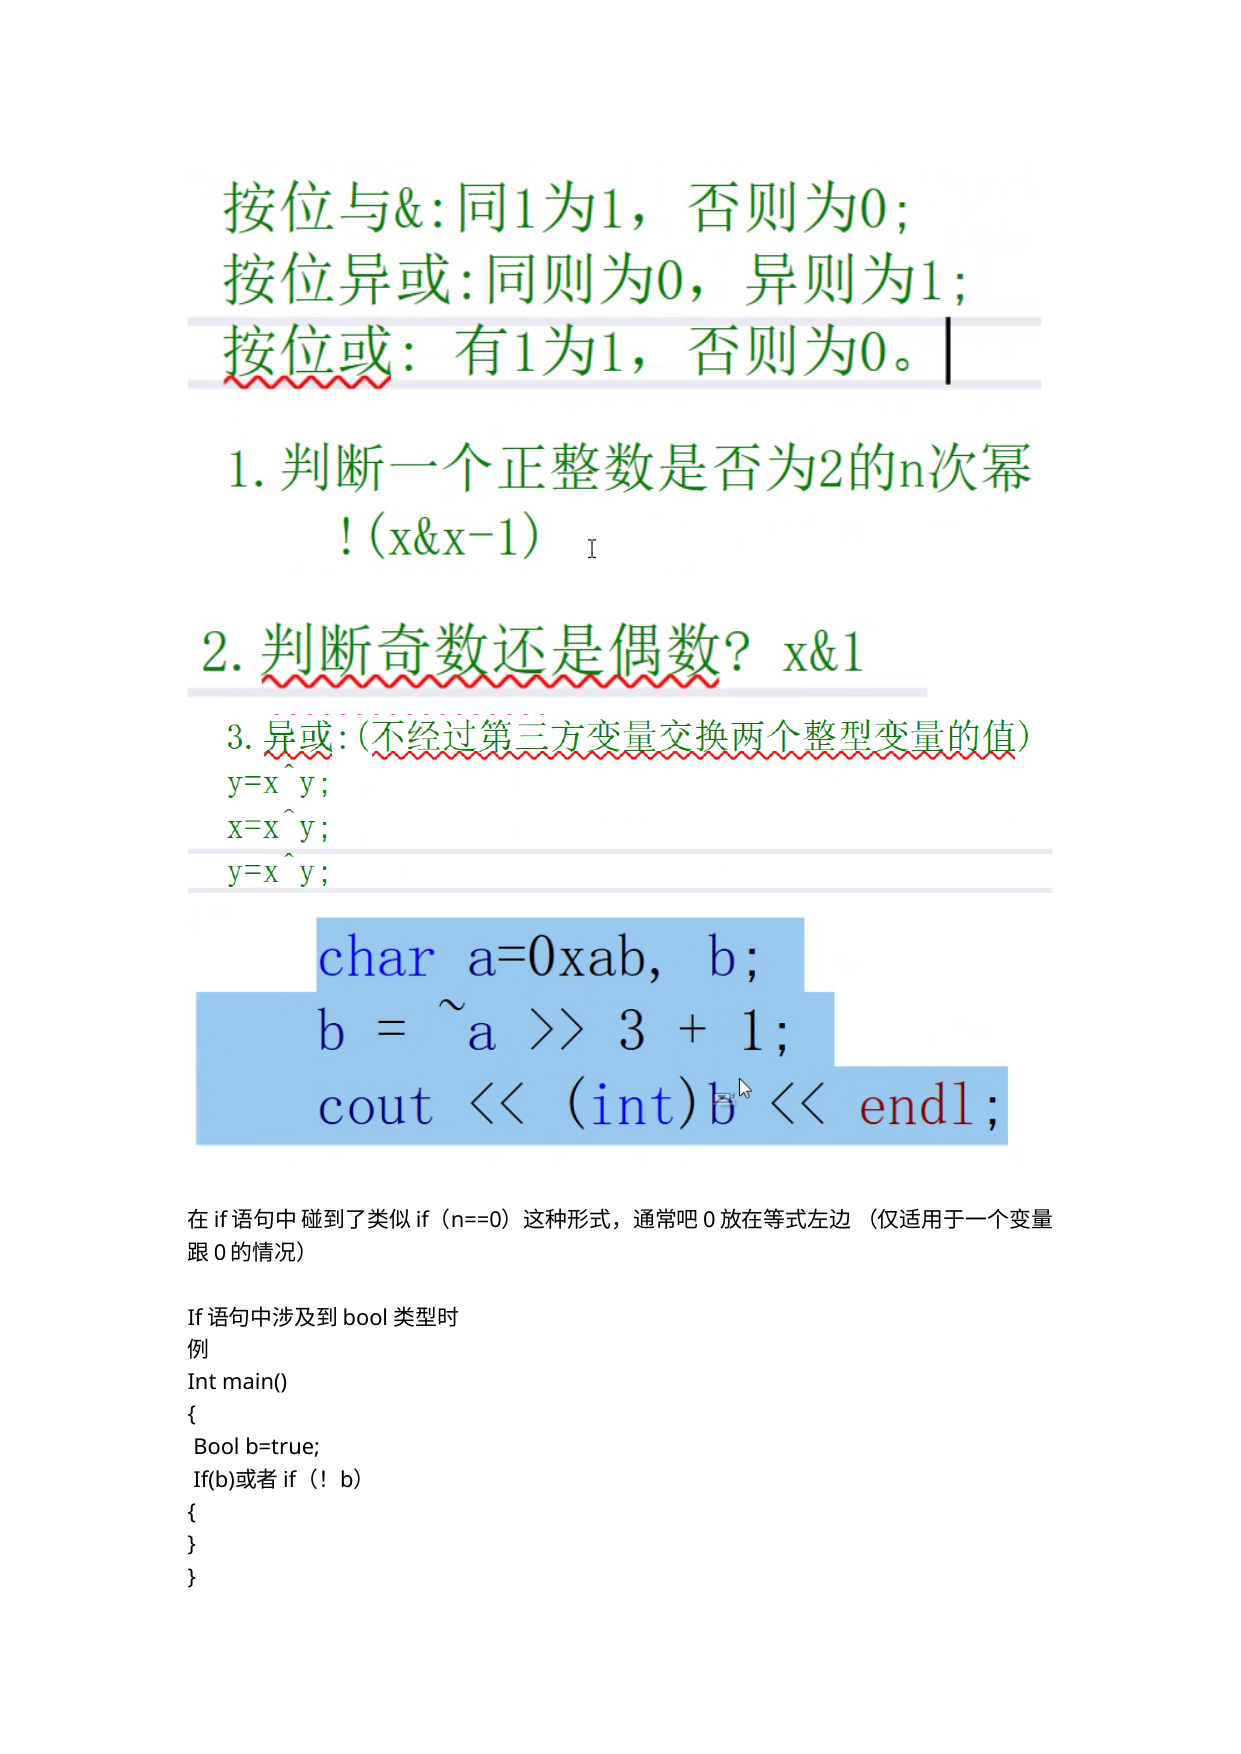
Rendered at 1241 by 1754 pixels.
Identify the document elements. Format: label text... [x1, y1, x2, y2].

text } [187, 1527, 1053, 1559]
text 在if语句中 碰到了类似if（n==0）这种形式，通常吧0放在等式左边 （仅适用于一个变量跟0的情况） [187, 1202, 1053, 1267]
text { [187, 1494, 1053, 1527]
text Int main() [187, 1364, 1053, 1397]
picture [187, 422, 1053, 571]
text If(b)或者if（！b） [187, 1462, 1053, 1494]
picture [187, 617, 928, 704]
text } [187, 1559, 1053, 1592]
picture [187, 162, 1042, 410]
text { [187, 1397, 1053, 1429]
text Bool b=true; [187, 1429, 1053, 1462]
picture [187, 909, 1053, 1164]
picture [187, 714, 1053, 899]
text 例 [187, 1332, 1053, 1364]
text If语句中涉及到bool 类型时 [187, 1299, 1053, 1332]
